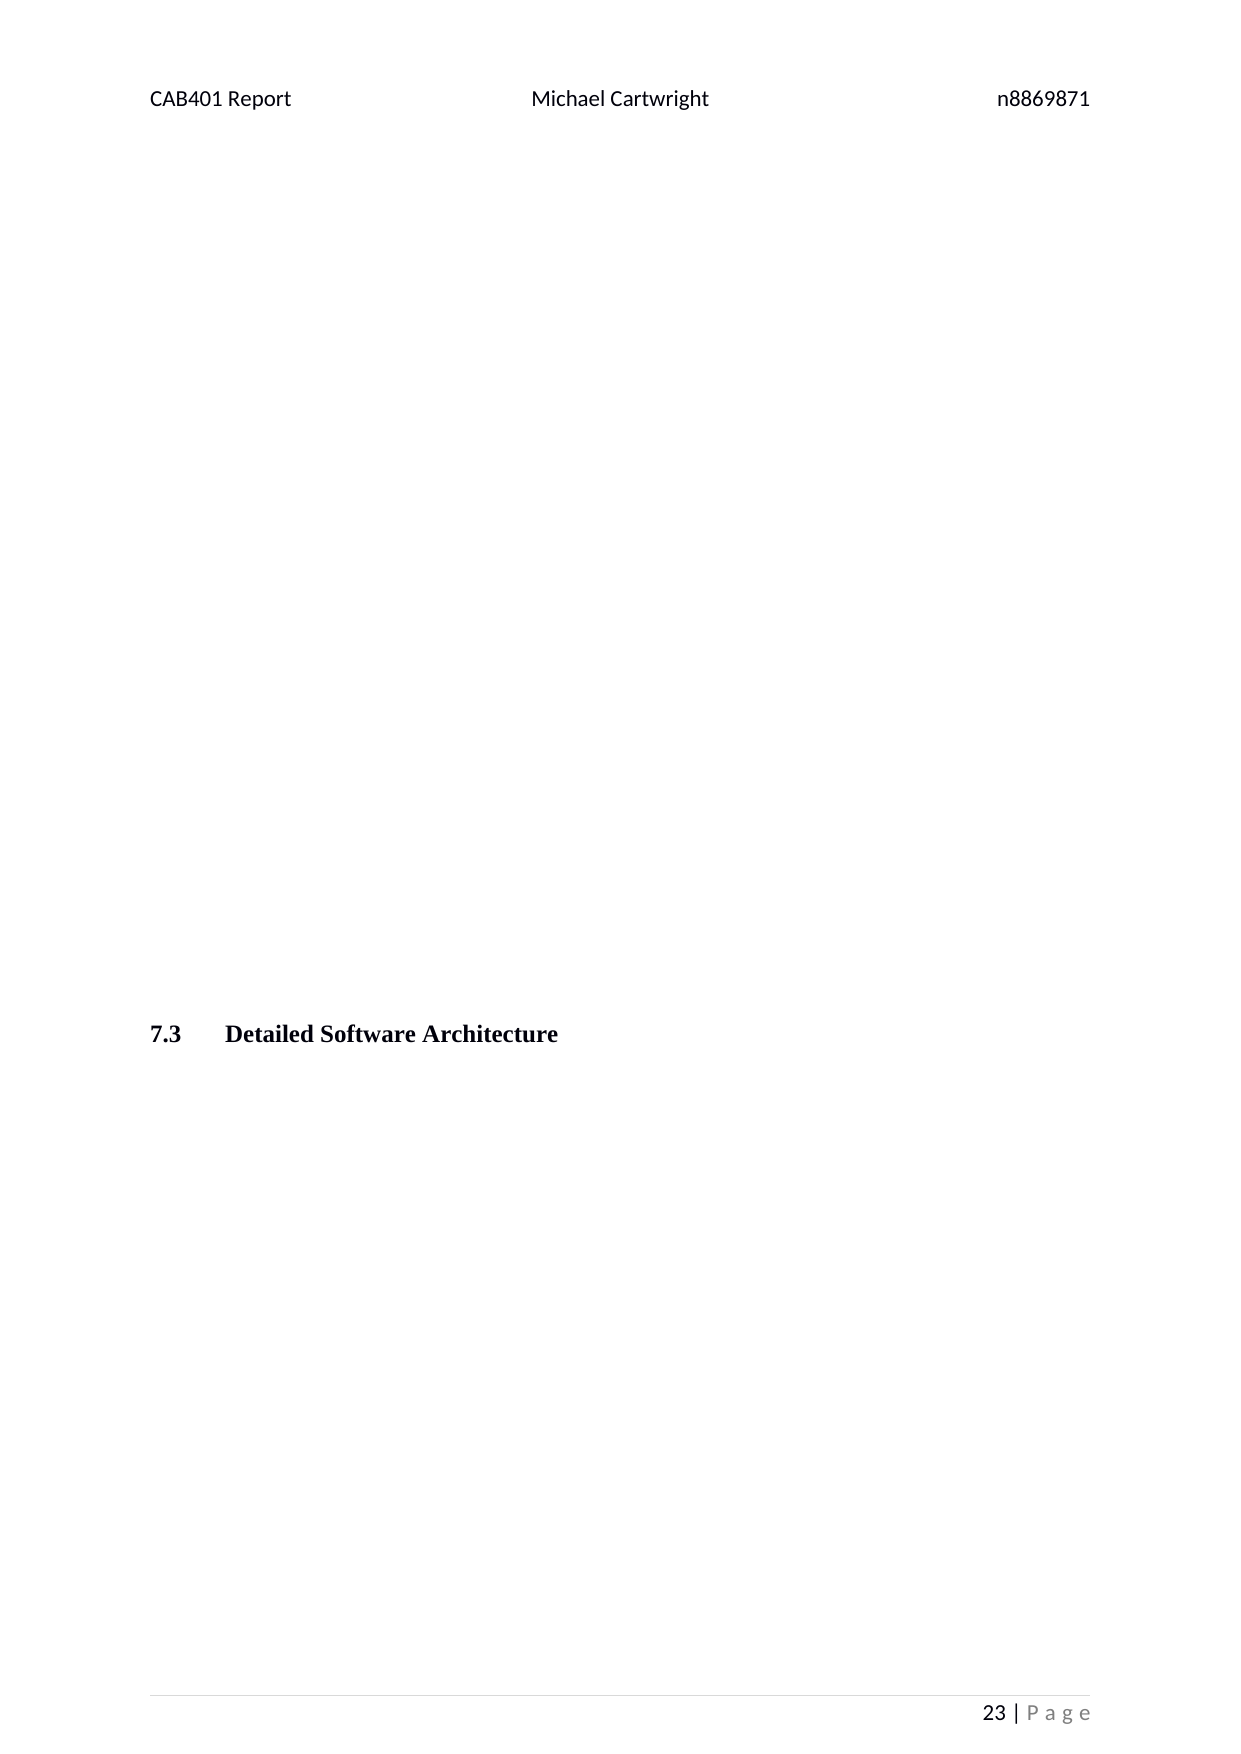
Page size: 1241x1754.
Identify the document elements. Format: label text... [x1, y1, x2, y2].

text 7.3 Detailed Software Architecture [150, 1019, 1090, 1048]
